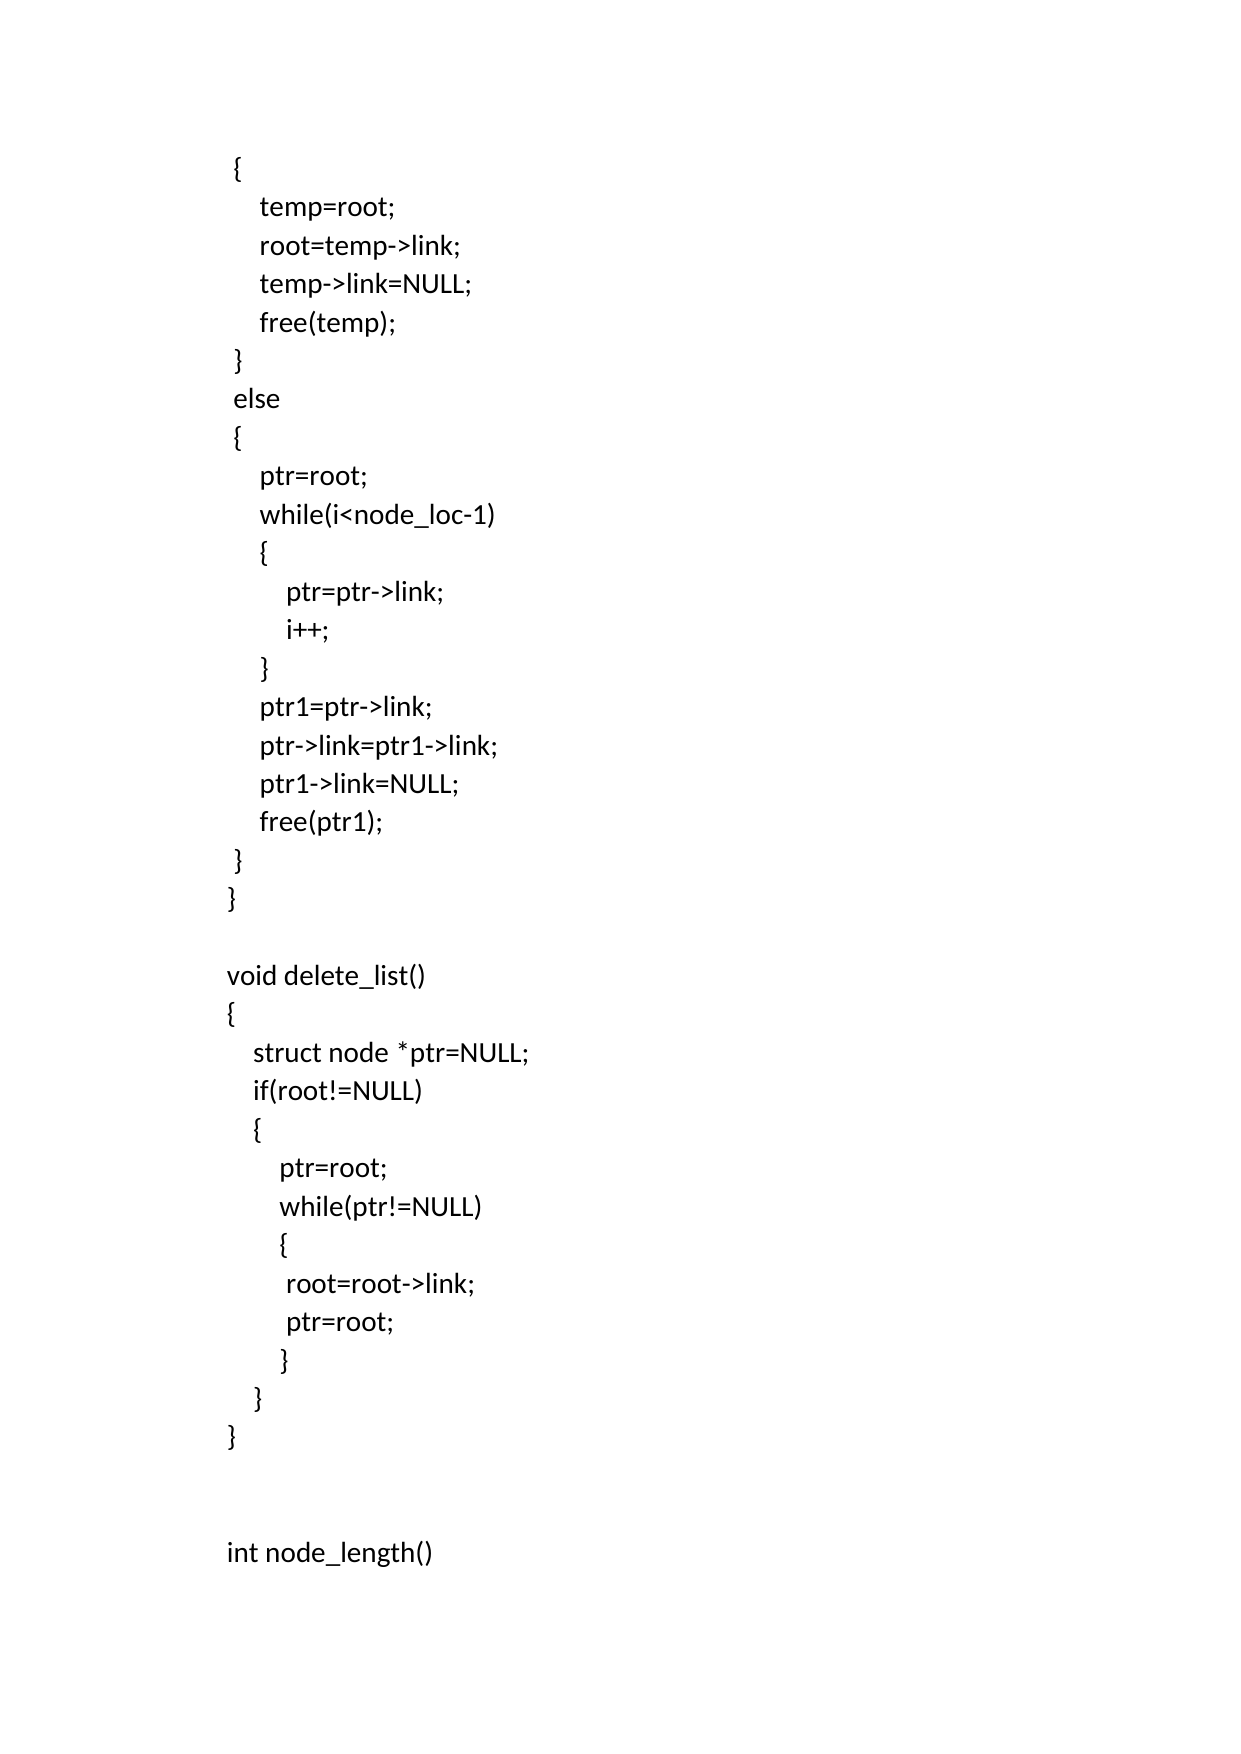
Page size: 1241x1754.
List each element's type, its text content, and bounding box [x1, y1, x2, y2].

list temp=root; [227, 188, 1090, 224]
list ptr1=ptr->link; [227, 688, 1090, 724]
list else [227, 381, 1090, 416]
list } [227, 1418, 1090, 1454]
list ptr=root; [227, 1303, 1090, 1339]
list void delete_list() [227, 957, 1090, 993]
list } [227, 650, 1090, 685]
list { [227, 996, 1090, 1031]
list { [227, 1111, 1090, 1147]
list while(ptr!=NULL) [227, 1188, 1090, 1223]
list } [227, 842, 1090, 877]
list if(root!=NULL) [227, 1072, 1090, 1108]
list ptr=root; [227, 1149, 1090, 1185]
list struct node *ptr=NULL; [227, 1034, 1090, 1070]
list { [227, 150, 1090, 186]
list ptr=ptr->link; [227, 573, 1090, 608]
list int node_length() [227, 1534, 1090, 1569]
list i++; [227, 611, 1090, 647]
list temp->link=NULL; [227, 265, 1090, 301]
list { [227, 419, 1090, 455]
list free(ptr1); [227, 803, 1090, 839]
list free(temp); [227, 304, 1090, 339]
list { [227, 1226, 1090, 1262]
list ptr1->link=NULL; [227, 765, 1090, 801]
list ptr->link=ptr1->link; [227, 727, 1090, 762]
list { [227, 534, 1090, 570]
list } [227, 342, 1090, 378]
list } [227, 1380, 1090, 1416]
list } [227, 1342, 1090, 1377]
list } [227, 880, 1090, 916]
list root=root->link; [227, 1265, 1090, 1300]
list ptr=root; [227, 457, 1090, 493]
list while(i<node_loc-1) [227, 496, 1090, 532]
list root=temp->link; [227, 227, 1090, 262]
